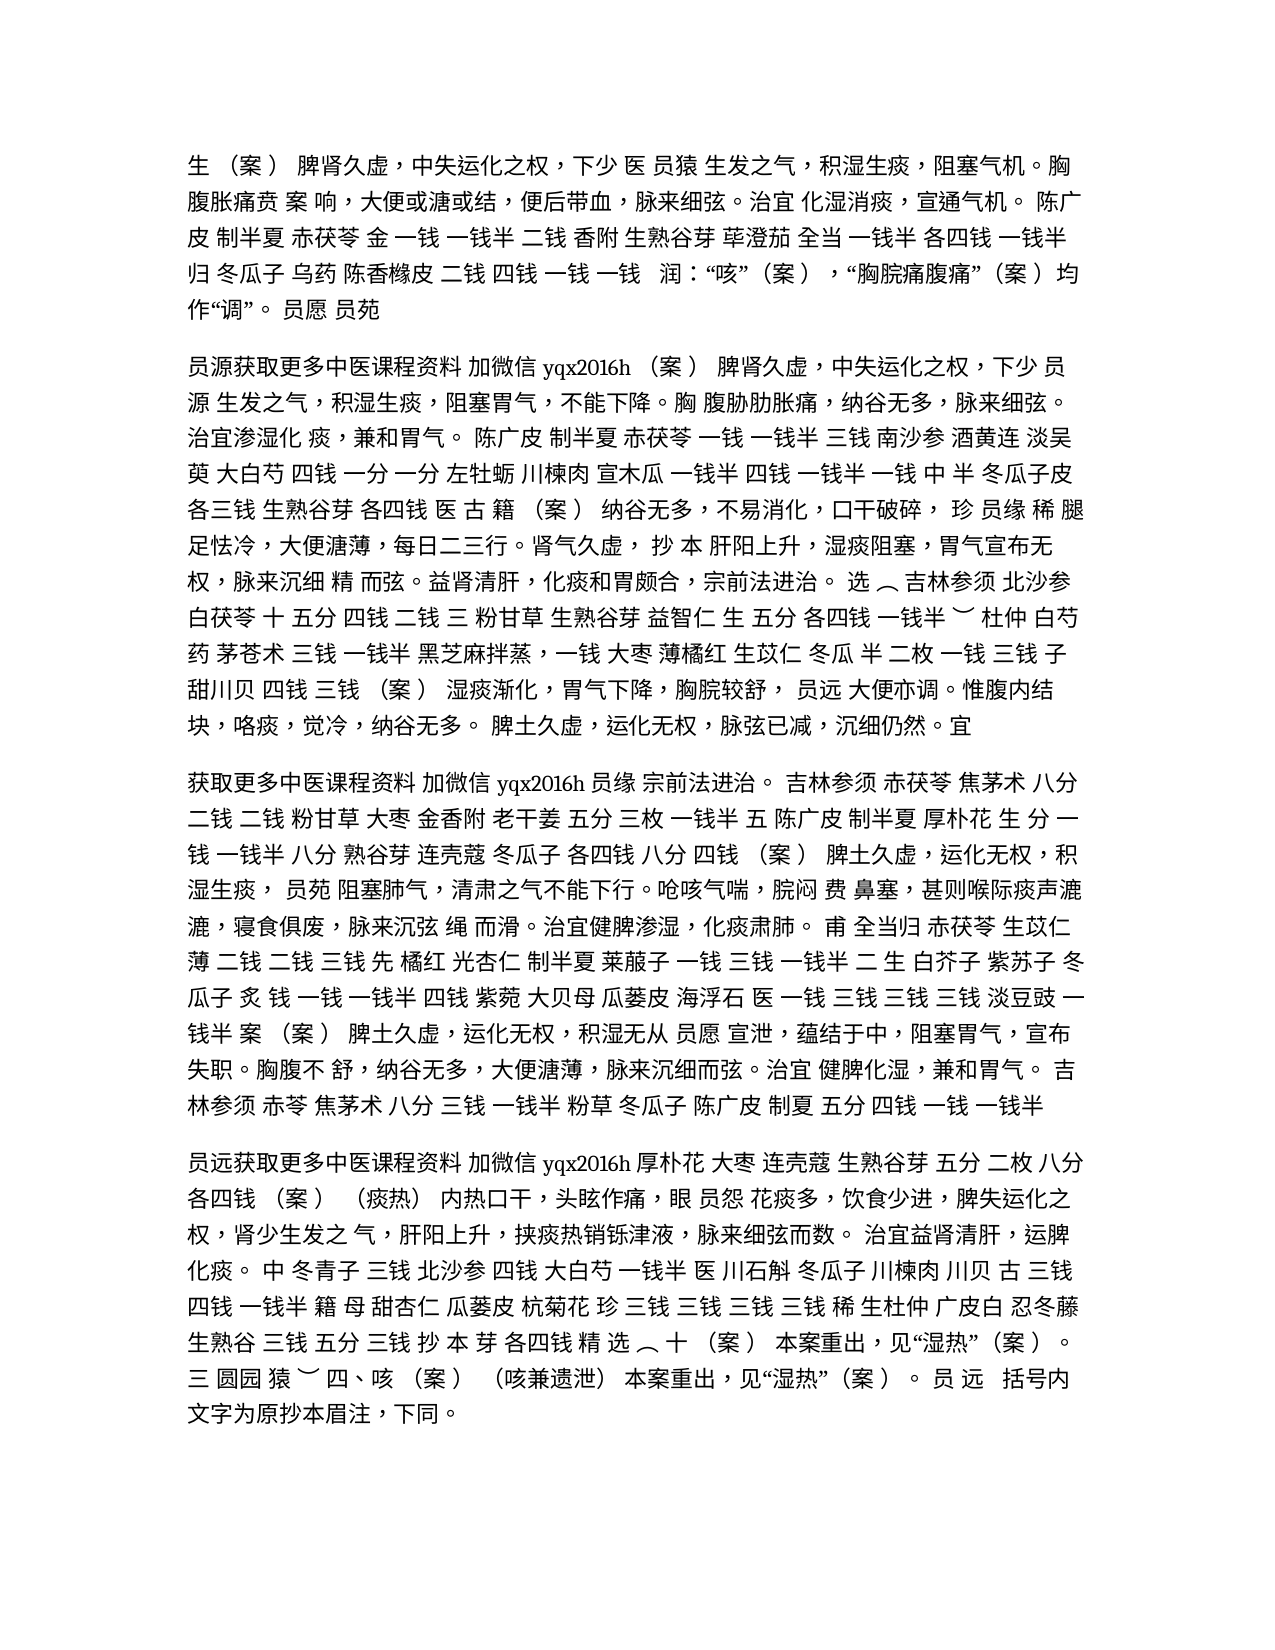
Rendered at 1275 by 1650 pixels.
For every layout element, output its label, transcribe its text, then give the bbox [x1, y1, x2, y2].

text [187, 150, 1087, 325]
text 获取更多中医课程资料 加微信 yqx2016h 员缘 宗前法进治。 吉林参须 赤茯苓 焦茅术 八分 二钱 二钱 粉甘草 大枣 金香附 老干姜 五分 三枚 一钱半 五 陈广皮 制半夏 厚朴花 生 分 一钱 一钱半 八分 熟谷芽 连壳蔻 冬瓜子 各四钱 八分 四钱 （案 ） 脾土久虚，运化无权，积湿生痰， 员苑 阻塞肺气，清肃之气不能下行。呛咳气喘，脘闷 费 鼻塞，甚则喉际痰声漉漉，寝食俱废，脉来沉弦 绳 而滑。治宜健脾渗湿，化痰肃肺。 甫 全当归 赤茯苓 生苡仁 薄 二钱 二钱 三钱 先 橘红 光杏仁 制半夏 莱菔子 一钱 三钱 一钱半 二 生 白芥子 紫苏子 冬瓜子 炙 钱 一钱 一钱半 四钱 紫菀 大贝母 瓜蒌皮 海浮石 医 一钱 三钱 三钱 三钱 淡豆豉 一钱半 案 （案 ） 脾土久虚，运化无权，积湿无从 员愿 宣泄，蕴结于中，阻塞胃气，宣布失职。胸腹不 舒，纳谷无多，大便溏薄，脉来沉细而弦。治宜 健脾化湿，兼和胃气。 吉林参须 赤苓 焦茅术 八分 三钱 一钱半 粉草 冬瓜子 陈广皮 制夏 五分 四钱 一钱 一钱半 [187, 767, 1087, 1121]
text 员远获取更多中医课程资料 加微信 yqx2016h 厚朴花 大枣 连壳蔻 生熟谷芽 五分 二枚 八分 各四钱 （案 ） （痰热） 内热口干，头眩作痛，眼 员怨 花痰多，饮食少进，脾失运化之权，肾少生发之 气，肝阳上升，挟痰热销铄津液，脉来细弦而数。 治宜益肾清肝，运脾化痰。 中 冬青子 三钱 北沙参 四钱 大白芍 一钱半 医 川石斛 冬瓜子 川楝肉 川贝 古 三钱 四钱 一钱半 籍 母 甜杏仁 瓜蒌皮 杭菊花 珍 三钱 三钱 三钱 三钱 稀 生杜仲 广皮白 忍冬藤 生熟谷 三钱 五分 三钱 抄 本 芽 各四钱 精 选 ︵ 十 （案 ） 本案重出，见“湿热”（案 ）。 三 圆园 猿 ︶ 四、咳 （案 ） （咳兼遗泄） 本案重出，见“湿热”（案 ）。 员 远 括号内文字为原抄本眉注，下同。 [187, 1147, 1087, 1430]
text 员源获取更多中医课程资料 加微信 yqx2016h （案 ） 脾肾久虚，中失运化之权，下少 员源 生发之气，积湿生痰，阻塞胃气，不能下降。胸 腹胁肋胀痛，纳谷无多，脉来细弦。治宜渗湿化 痰，兼和胃气。 陈广皮 制半夏 赤茯苓 一钱 一钱半 三钱 南沙参 酒黄连 淡吴萸 大白芍 四钱 一分 一分 左牡蛎 川楝肉 宣木瓜 一钱半 四钱 一钱半 一钱 中 半 冬瓜子皮 各三钱 生熟谷芽 各四钱 医 古 籍 （案 ） 纳谷无多，不易消化，口干破碎， 珍 员缘 稀 腿足怯冷，大便溏薄，每日二三行。肾气久虚， 抄 本 肝阳上升，湿痰阻塞，胃气宣布无权，脉来沉细 精 而弦。益肾清肝，化痰和胃颇合，宗前法进治。 选 ︵ 吉林参须 北沙参 白茯苓 十 五分 四钱 二钱 三 粉甘草 生熟谷芽 益智仁 生 五分 各四钱 一钱半 ︶ 杜仲 白芍药 茅苍术 三钱 一钱半 黑芝麻拌蒸，一钱 大枣 薄橘红 生苡仁 冬瓜 半 二枚 一钱 三钱 子 甜川贝 四钱 三钱 （案 ） 湿痰渐化，胃气下降，胸脘较舒， 员远 大便亦调。惟腹内结块，咯痰，觉冷，纳谷无多。 脾土久虚，运化无权，脉弦已减，沉细仍然。宜 [187, 351, 1087, 741]
